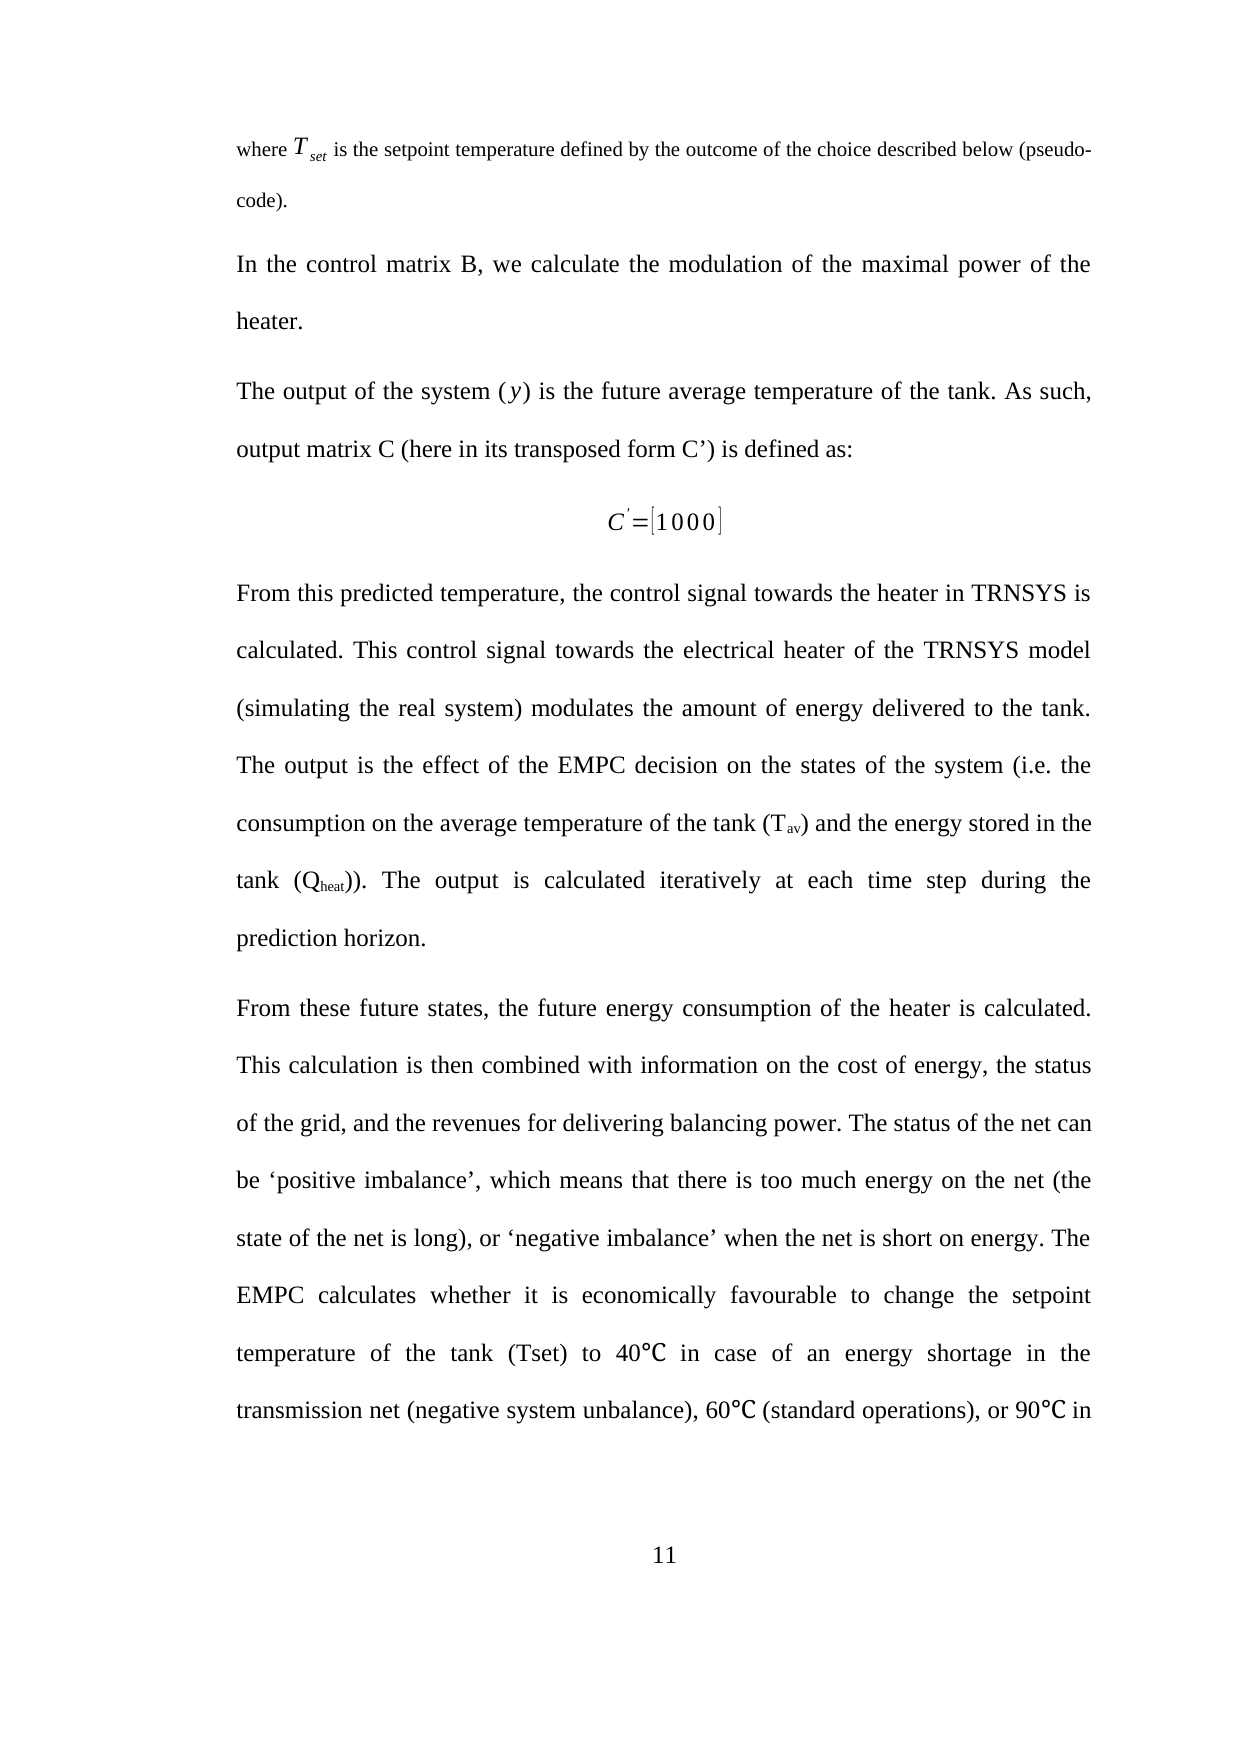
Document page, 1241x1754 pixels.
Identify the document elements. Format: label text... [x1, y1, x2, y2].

text The output of the system () is the future average temperature of the tank. As such, output matrix C (here in its transposed form C’) is defined as: [236, 376, 1092, 463]
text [236, 993, 1092, 1424]
text where is the setpoint temperature defined by the outcome of the choice described below (pseudo-code). [236, 133, 1092, 212]
text In the control matrix B, we calculate the modulation of the maximal power of the heater. [236, 249, 1092, 335]
text From this predicted temperature, the control signal towards the heater in TRNSYS is calculated. This control signal towards the electrical heater of the TRNSYS model (simulating the real system) modulates the amount of energy delivered to the tank. The output is the effect of the EMPC decision on the states of the system (i.e. the consumption on the average temperature of the tank (Tav) and the energy stored in the tank (Qheat)). The output is calculated iteratively at each time step during the prediction horizon. [236, 578, 1092, 952]
